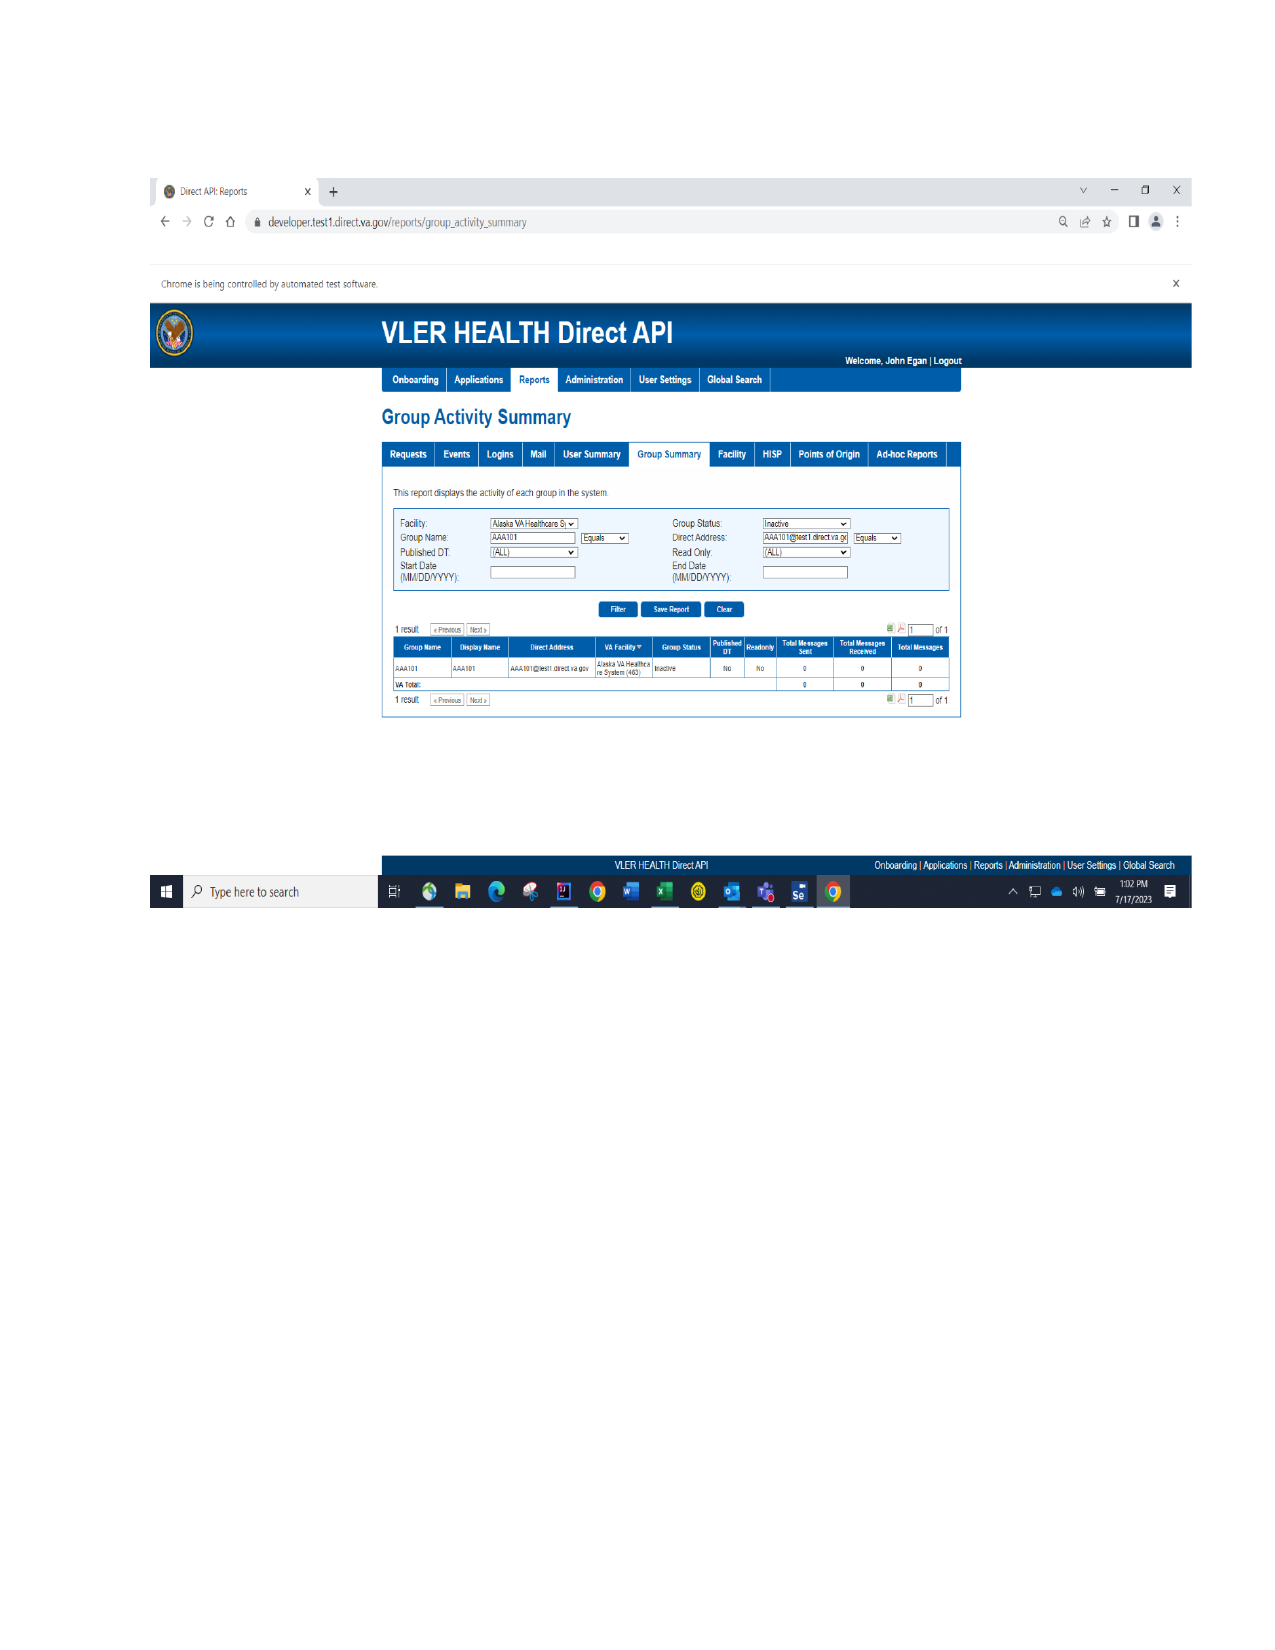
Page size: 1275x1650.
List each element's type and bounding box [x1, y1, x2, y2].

picture [150, 178, 1192, 908]
